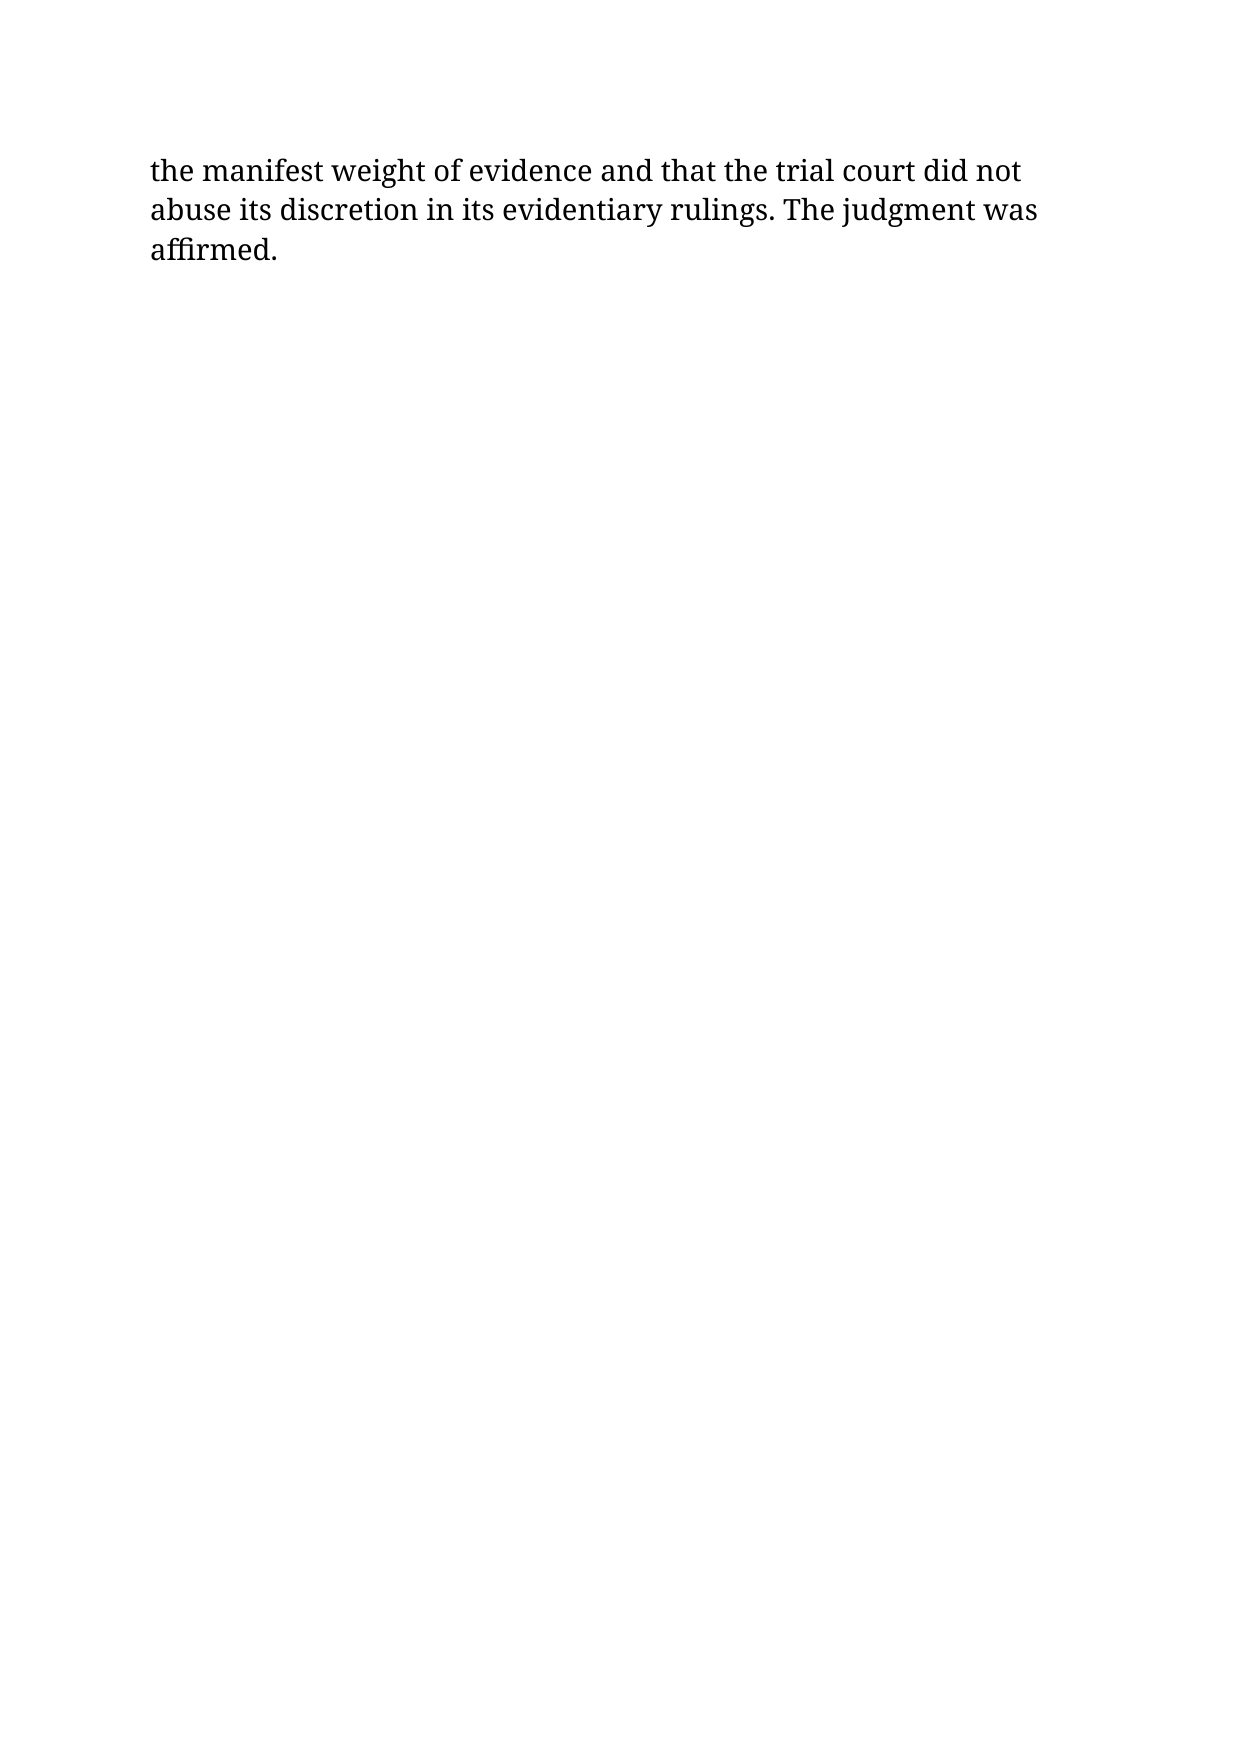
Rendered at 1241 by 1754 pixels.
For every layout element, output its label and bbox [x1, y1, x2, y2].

text [150, 150, 1090, 269]
